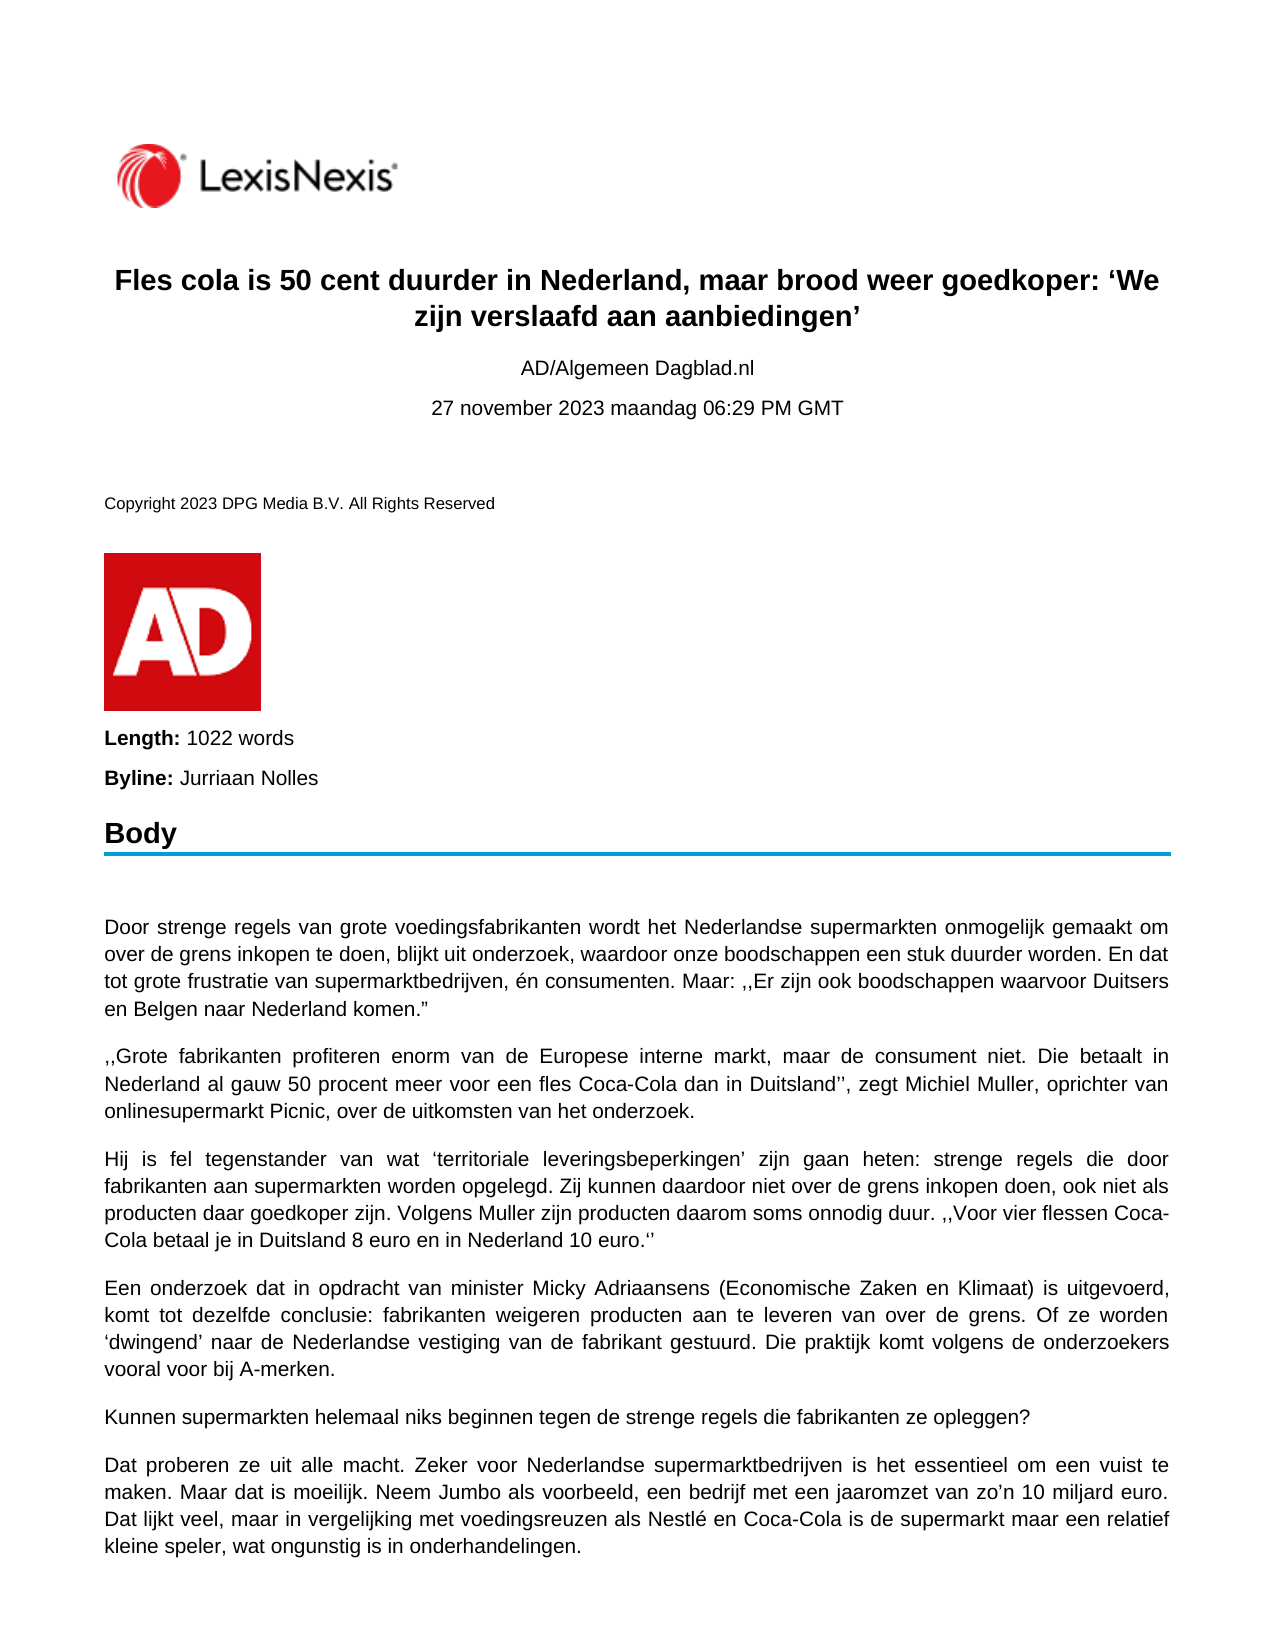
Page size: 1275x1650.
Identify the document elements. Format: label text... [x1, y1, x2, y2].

text Hij is fel tegenstander van wat ‘territoriale leveringsbeperkingen’ zijn gaan heten: strenge regels die door fabrikanten aan supermarkten worden opgelegd. Zij kunnen daardoor niet over de grens inkopen doen, ook niet als producten daar goedkoper zijn. Volgens Muller zijn producten daarom soms onnodig duur. ,,Voor vier flessen Coca-Cola betaal je in Duitsland 8 euro en in Nederland 10 euro.‘’ [104, 1143, 1171, 1252]
text AD/Algemeen Dagblad.nl [104, 353, 1171, 380]
text Byline: Jurriaan Nolles [104, 762, 1171, 789]
text ,,Grote fabrikanten profiteren enorm van de Europese interne markt, maar de consument niet. Die betaalt in Nederland al gauw 50 procent meer voor een fles Coca-Cola dan in Duitsland’’, zegt Michiel Muller, oprichter van onlinesupermarkt Picnic, over de uitkomsten van het onderzoek. [104, 1041, 1171, 1122]
text Kunnen supermarkten helemaal niks beginnen tegen de strenge regels die fabrikanten ze opleggen? [104, 1402, 1171, 1429]
text Length: 1022 words [104, 723, 1171, 750]
text Copyright 2023 DPG Media B.V. All Rights Reserved [104, 461, 1171, 513]
subtitle Fles cola is 50 cent duurder in Nederland, maar brood weer goedkoper: ‘We zijn verslaafd aan aanbiedingen’ [104, 261, 1171, 332]
picture [104, 553, 261, 711]
text Dat proberen ze uit alle macht. Zeker voor Nederlandse supermarktbedrijven is het essentieel om een vuist te maken. Maar dat is moeilijk. Neem Jumbo als voorbeeld, een bedrijf met een jaaromzet van zo’n 10 miljard euro. Dat lijkt veel, maar in vergelijking met voedingsreuzen als Nestlé en Coca-Cola is de supermarkt maar een relatief kleine speler, wat ongunstig is in onderhandelingen. [104, 1449, 1171, 1558]
text Een onderzoek dat in opdracht van minister Micky Adriaansens (Economische Zaken en Klimaat) is uitgevoerd, komt tot dezelfde conclusie: fabrikanten weigeren producten aan te leveren van over de grens. Of ze worden ‘dwingend’ naar de Nederlandse vestiging van de fabrikant gestuurd. Die praktijk komt volgens de onderzoekers vooral voor bij A-merken. [104, 1272, 1171, 1381]
picture [104, 144, 412, 208]
text Door strenge regels van grote voedingsfabrikanten wordt het Nederlandse supermarkten onmogelijk gemaakt om over de grens inkopen te doen, blijkt uit onderzoek, waardoor onze boodschappen een stuk duurder worden. En dat tot grote frustratie van supermarktbedrijven, én consumenten. Maar: ,,Er zijn ook boodschappen waarvoor Duitsers en Belgen naar Nederland komen.” [104, 912, 1171, 1020]
text 27 november 2023 maandag 06:29 PM GMT [104, 393, 1171, 420]
text Body [104, 814, 1171, 850]
